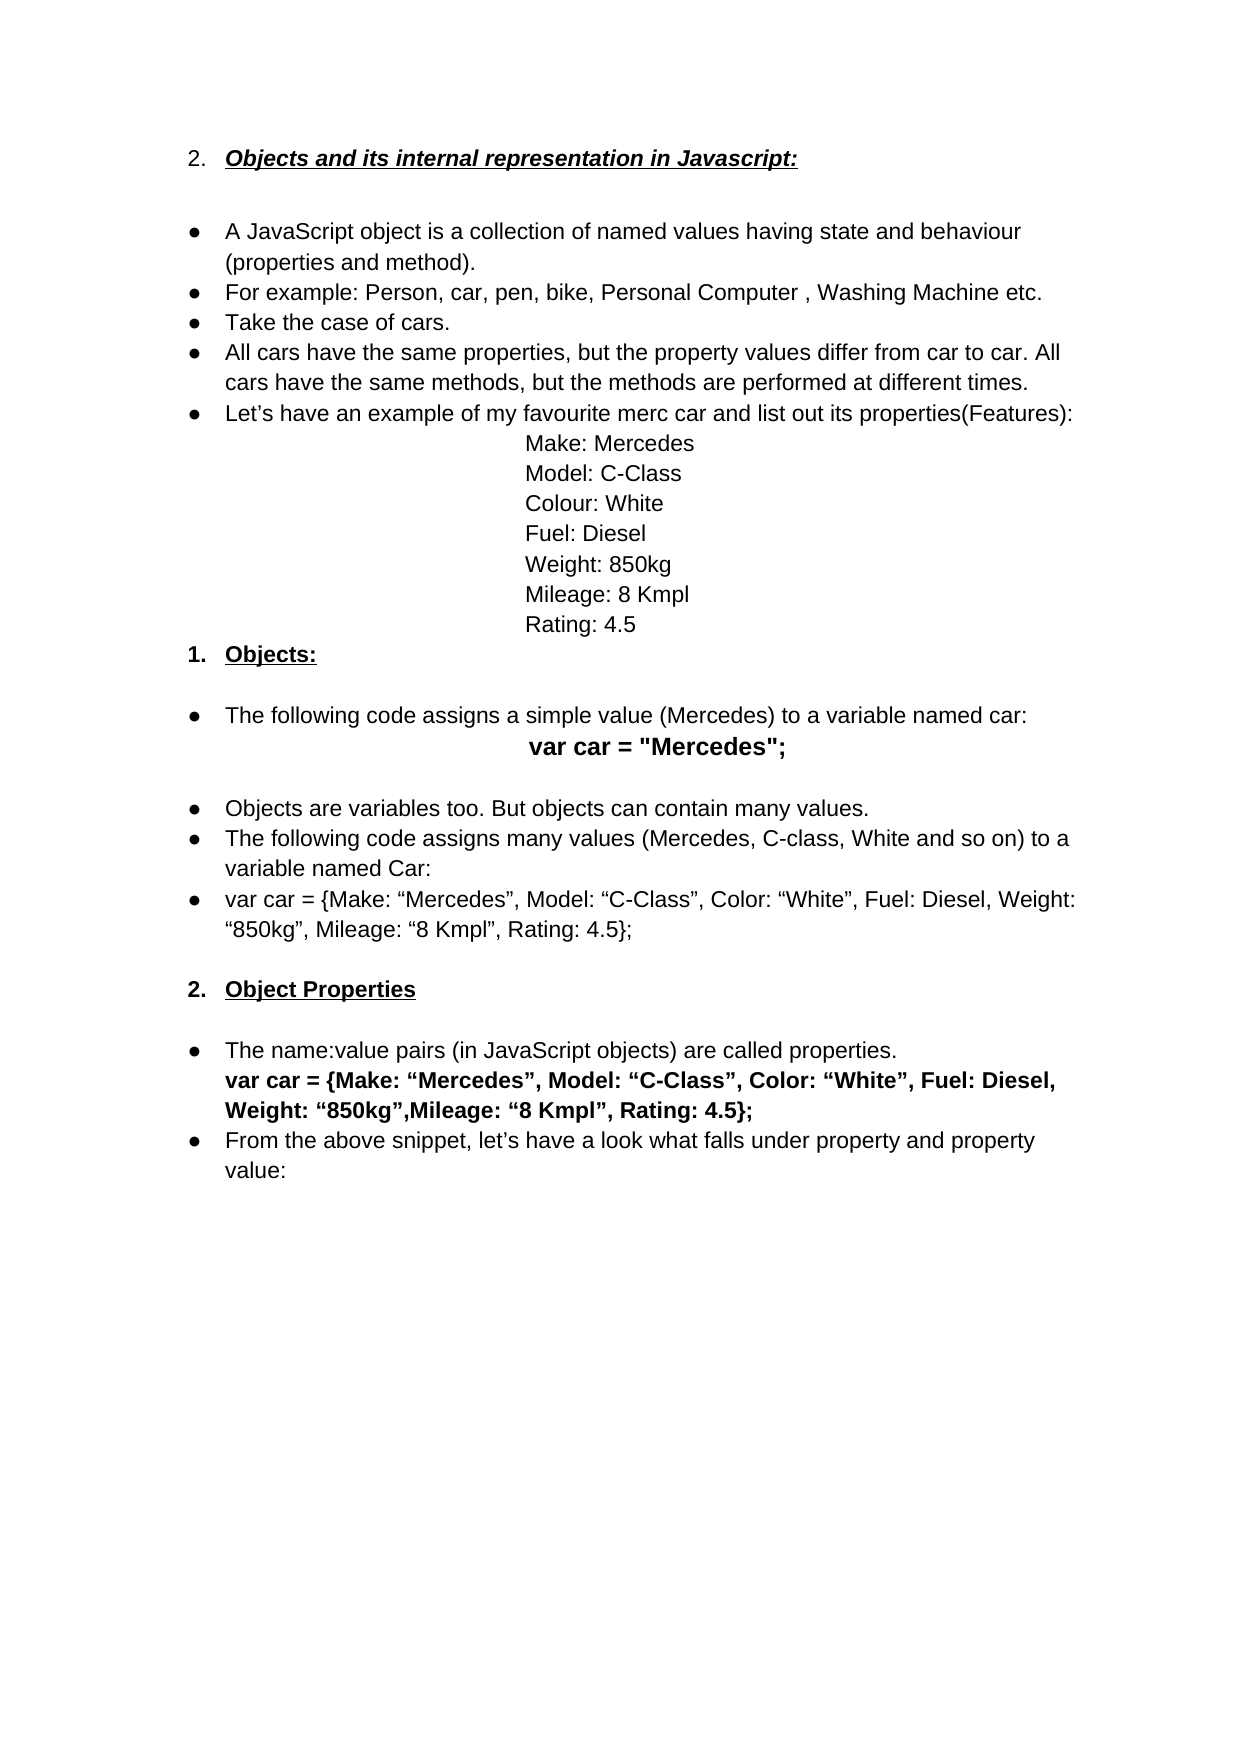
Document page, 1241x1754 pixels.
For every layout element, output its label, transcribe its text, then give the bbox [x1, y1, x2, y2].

list Take the case of cars. [187, 309, 1090, 335]
text var car = "Mercedes"; [225, 732, 1090, 761]
text Fuel: Diesel [525, 520, 1090, 547]
text Make: Mercedes [525, 430, 1090, 456]
list Objects and its internal representation in Javascript: [187, 150, 1090, 171]
text Weight: 850kg [525, 551, 1090, 577]
list For example: Person, car, pen, bike, Personal Computer , Washing Machine etc. [187, 279, 1090, 305]
list var car = {Make: “Mercedes”, Model: “C-Class”, Color: “White”, Fuel: Diesel, Weight: “850kg”, Mileage: “8 Kmpl”, Rating: 4.5}; [187, 886, 1090, 942]
list All cars have the same properties, but the property values differ from car to car. All cars have the same methods, but the methods are performed at different times. [187, 339, 1090, 396]
list The following code assigns a simple value (Mercedes) to a variable named car: [187, 702, 1090, 728]
list Objects: [187, 641, 1090, 667]
list Object Properties [187, 976, 1090, 1003]
list The following code assigns many values (Mercedes, C-class, White and so on) to a variable named Car: [187, 825, 1090, 882]
text Rating: 4.5 [525, 611, 1090, 637]
list Let’s have an example of my favourite merc car and list out its properties(Features): [187, 399, 1090, 426]
list The name:value pairs (in JavaScript objects) are called properties. [187, 1037, 1090, 1063]
text var car = {Make: “Mercedes”, Model: “C-Class”, Color: “White”, Fuel: Diesel, Weight: “850kg”,Mileage: “8 Kmpl”, Rating: 4.5}; [225, 1067, 1090, 1123]
list Objects are variables too. But objects can contain many values. [187, 795, 1090, 821]
text Colour: White [525, 490, 1090, 516]
text Mileage: 8 Kmpl [525, 581, 1090, 607]
text Model: C-Class [525, 460, 1090, 486]
list From the above snippet, let’s have a look what falls under property and property value: [187, 1127, 1090, 1184]
list A JavaScript object is a collection of named values having state and behaviour (properties and method). [187, 218, 1090, 275]
